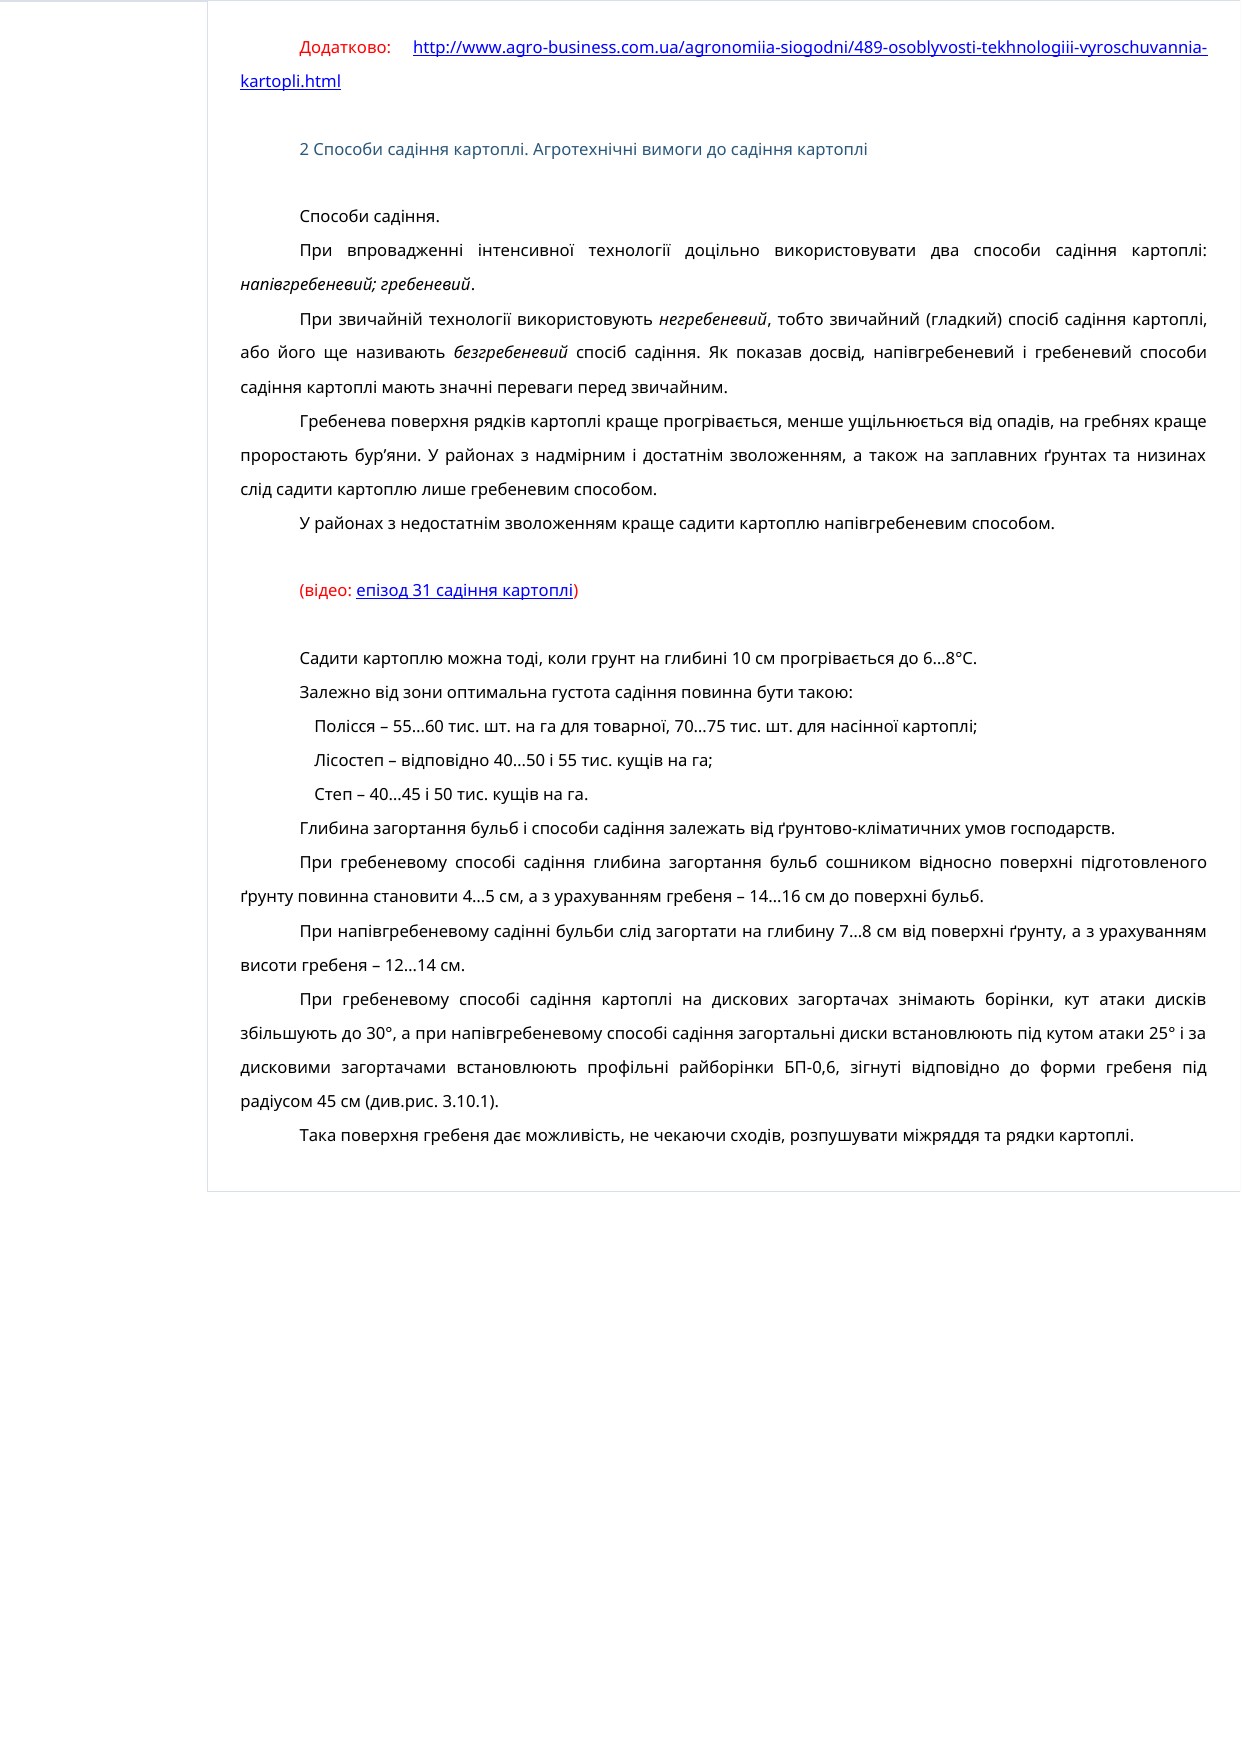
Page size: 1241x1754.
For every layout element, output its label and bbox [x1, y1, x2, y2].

table_cell [208, 1, 1240, 1191]
